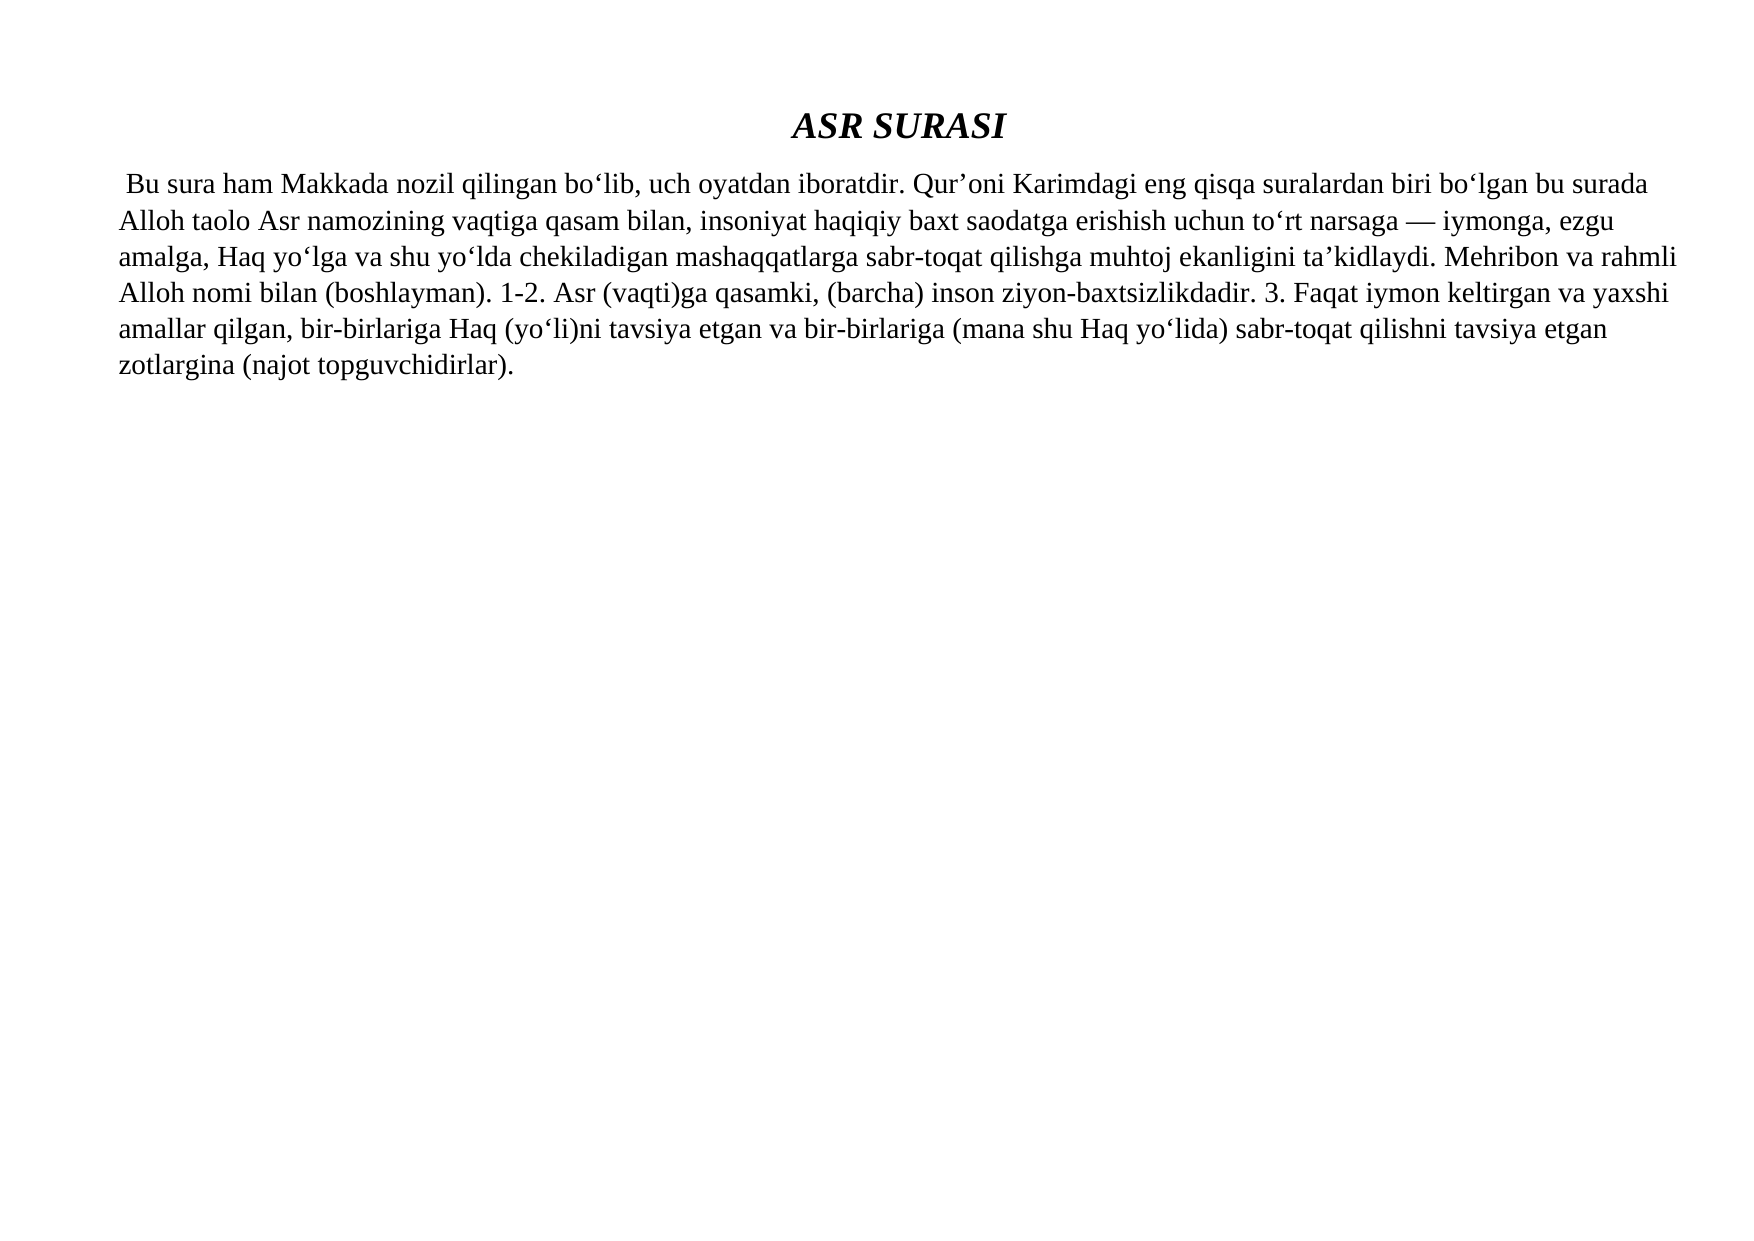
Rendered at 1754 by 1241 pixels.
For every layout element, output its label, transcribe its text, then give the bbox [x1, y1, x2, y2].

text ASR SURASI [118, 103, 1680, 147]
text Bu sura ham Makkada nozil qilingan bo‘lib, uch oyatdan iboratdir. Qur’oni Karimdagi eng qisqa suralardan biri bo‘lgan bu surada Alloh taolo Asr namozining vaqtiga qasam bilan, insoniyat haqiqiy baxt saodatga erishish uchun to‘rt narsaga — iymonga, ezgu amalga, Haq yo‘lga va shu yo‘lda chekiladigan mashaqqatlarga sabr-toqat qilishga muhtoj ekanligini ta’kidlaydi. Mehribon va rahmli Alloh nomi bilan (boshlayman). 1-2. Asr (vaqti)ga qasamki, (barcha) inson ziyon-baxtsizlikdadir. 3. Faqat iymon keltirgan va yaxshi amallar qilgan, bir-birlariga Haq (yo‘li)ni tavsiya etgan va bir-birlariga (mana shu Haq yo‘lida) sabr-toqat qilishni tavsiya etgan zotlargina (najot topguvchidirlar). [118, 167, 1680, 381]
